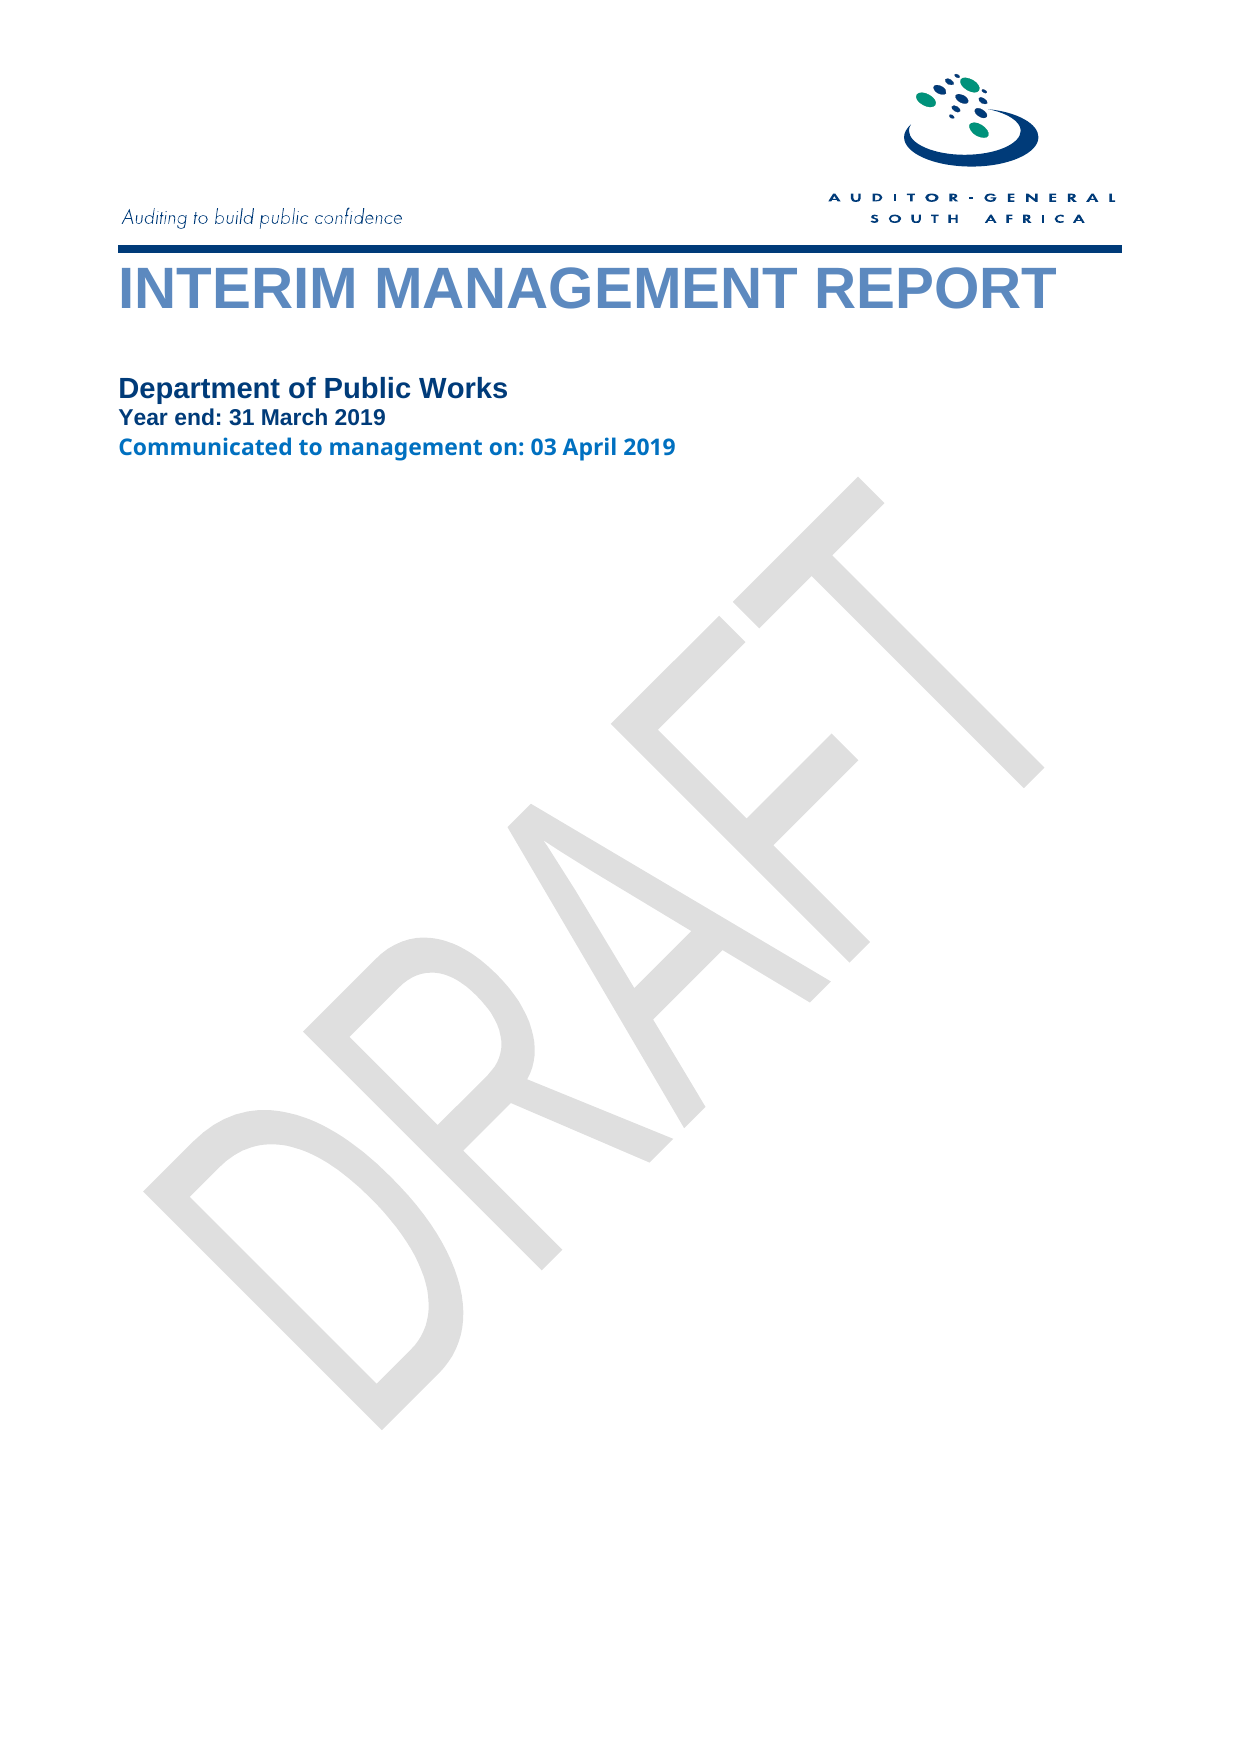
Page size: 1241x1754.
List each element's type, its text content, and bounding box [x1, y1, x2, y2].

text Communicated to management on: 03 April 2019 [118, 431, 1122, 462]
text Year end: 31 March 2019 [118, 404, 1122, 431]
text Department of Public Works [118, 371, 1122, 404]
text INTERIM MANAGEMENT REPORT [118, 253, 1122, 320]
